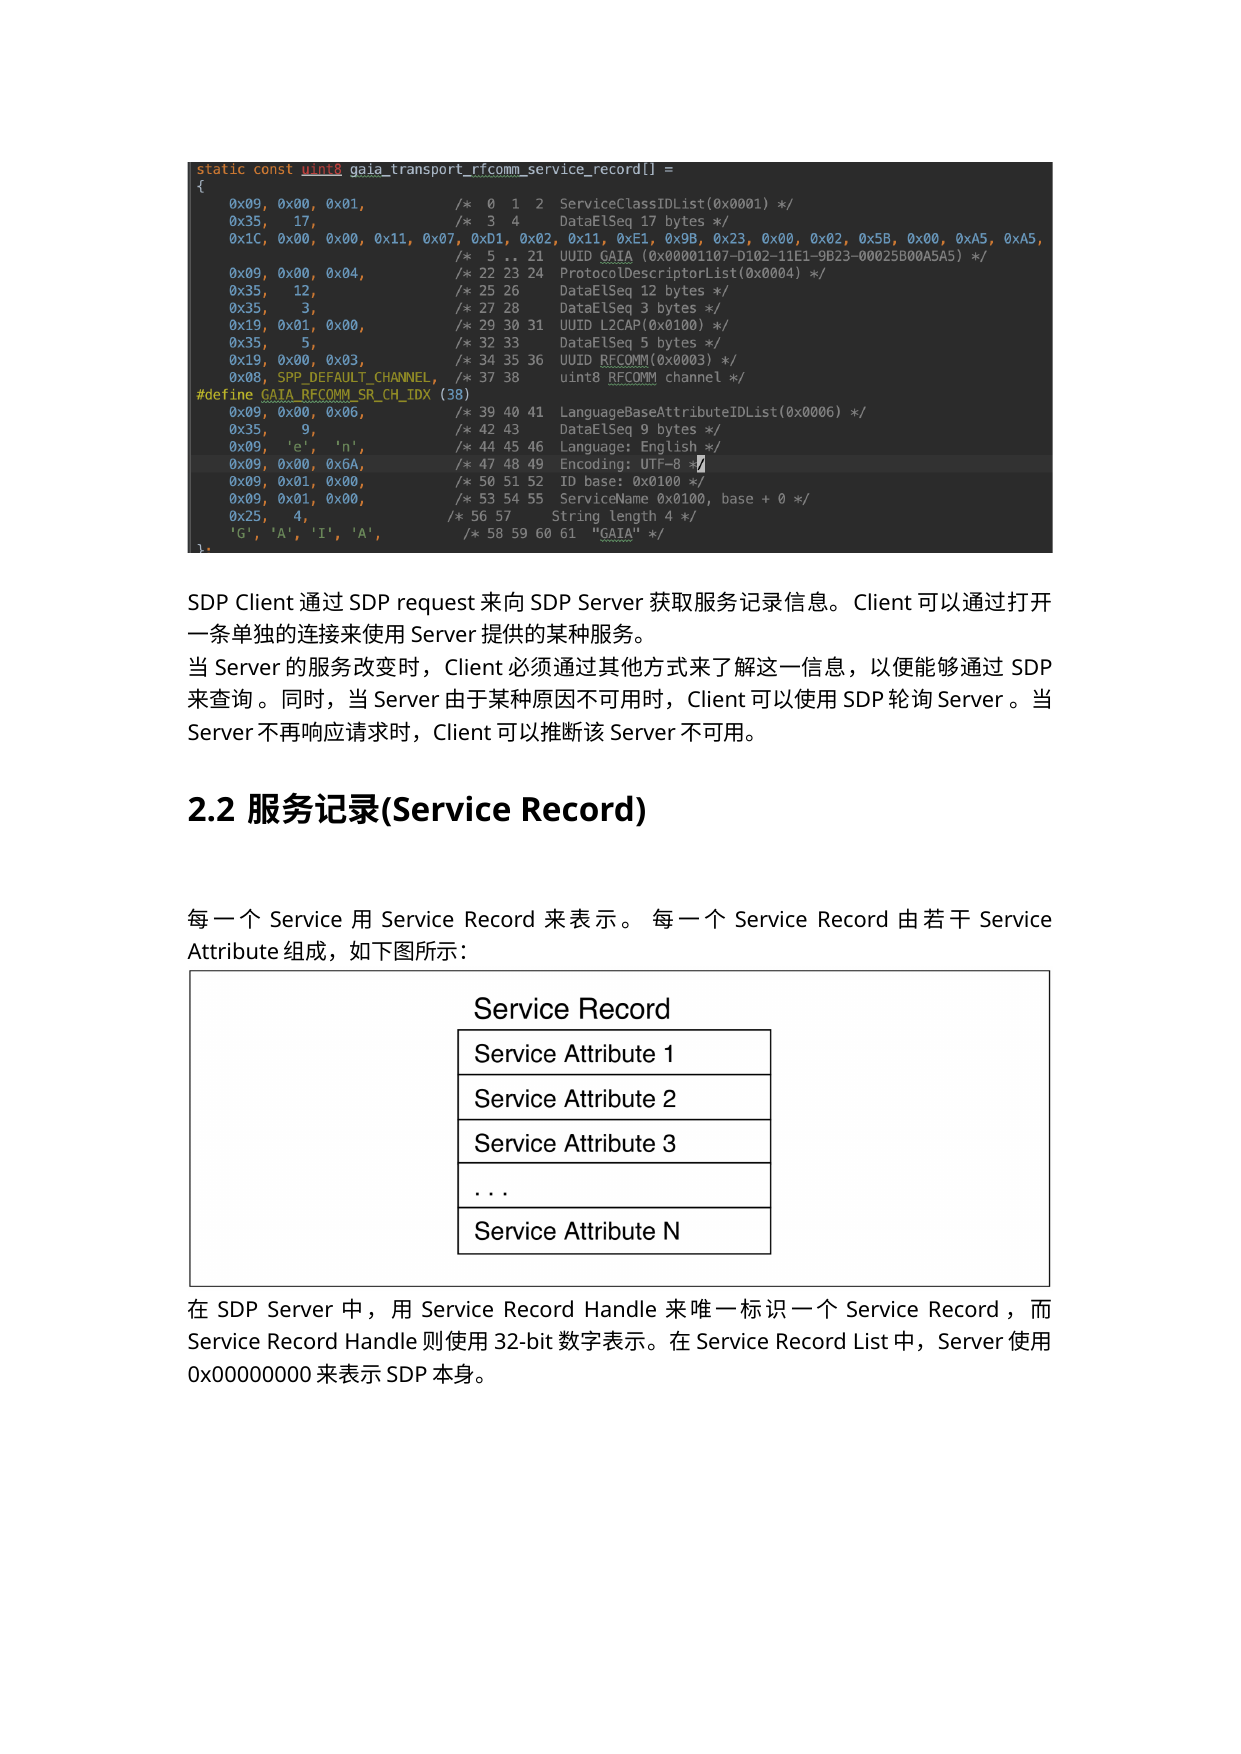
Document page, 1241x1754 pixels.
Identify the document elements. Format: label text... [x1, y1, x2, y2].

text SDP Client通过SDP request来向SDP Server获取服务记录信息。Client可以通过打开一条单独的连接来使用Server提供的某种服务。 [187, 584, 1053, 649]
picture [187, 162, 1053, 553]
text 在SDP Server中，用Service Record Handle来唯一标识一个Service Record ，而Service Record Handle则使用32-bit数字表示。在Service Record List中，Server使用0x00000000来表示SDP本身。 [187, 1291, 1053, 1389]
subtitle 服务记录(Service Record) [187, 774, 1053, 839]
text 当Server的服务改变时，Client必须通过其他方式来了解这一信息，以便能够通过SDP来查询 。同时，当Server由于某种原因不可用时，Client可以使用SDP轮询Server 。当Server不再响应请求时，Client可以推断该Server不可用。 [187, 649, 1053, 747]
text 每一个Service用Service Record来表示。 每一个Service Record由若干Service Attribute组成，如下图所示： [187, 901, 1053, 966]
picture [187, 966, 1053, 1291]
